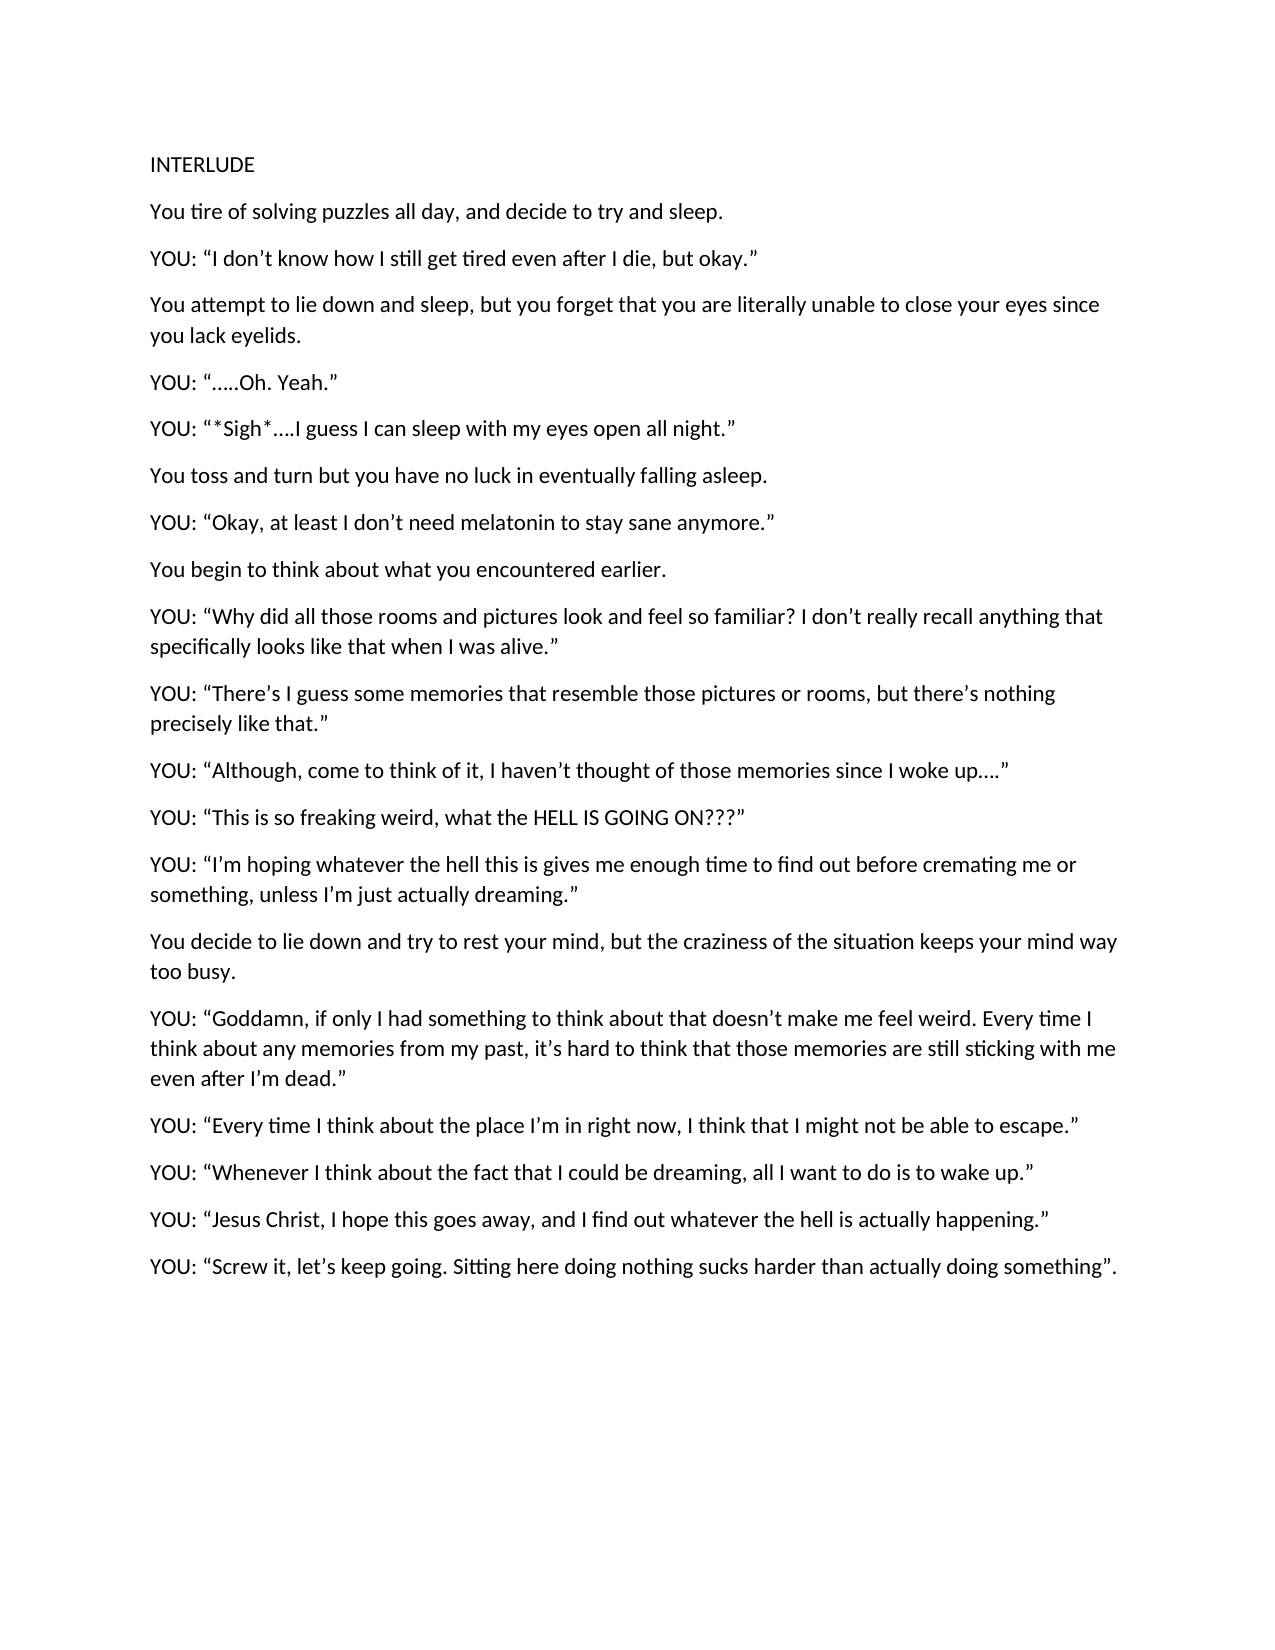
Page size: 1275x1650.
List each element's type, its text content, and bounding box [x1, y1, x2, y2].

text YOU: “Although, come to think of it, I haven’t thought of those memories since I woke up….” [150, 756, 1125, 784]
text YOU: “*Sigh*….I guess I can sleep with my eyes open all night.” [150, 414, 1125, 443]
text YOU: “I’m hoping whatever the hell this is gives me enough time to find out before cremating me or something, unless I’m just actually dreaming.” [150, 850, 1125, 908]
text You attempt to lie down and sleep, but you forget that you are literally unable to close your eyes since you lack eyelids. [150, 291, 1125, 349]
text YOU: “This is so freaking weird, what the HELL IS GOING ON???” [150, 803, 1125, 831]
text YOU: “Goddamn, if only I had something to think about that doesn’t make me feel weird. Every time I think about any memories from my past, it’s hard to think that those memories are still sticking with me even after I’m dead.” [150, 1004, 1125, 1093]
text YOU: “…..Oh. Yeah.” [150, 368, 1125, 396]
text YOU: “Why did all those rooms and pictures look and feel so familiar? I don’t really recall anything that specifically looks like that when I was alive.” [150, 602, 1125, 660]
text YOU: “Jesus Christ, I hope this goes away, and I find out whatever the hell is actually happening.” [150, 1205, 1125, 1233]
text YOU: “Okay, at least I don’t need melatonin to stay sane anymore.” [150, 508, 1125, 536]
text YOU: “Whenever I think about the fact that I could be dreaming, all I want to do is to wake up.” [150, 1158, 1125, 1186]
text INTERLUDE [150, 150, 1125, 178]
text YOU: “I don’t know how I still get tired even after I die, but okay.” [150, 244, 1125, 272]
text You tire of solving puzzles all day, and decide to try and sleep. [150, 197, 1125, 225]
text YOU: “There’s I guess some memories that resemble those pictures or rooms, but there’s nothing precisely like that.” [150, 679, 1125, 737]
text YOU: “Screw it, let’s keep going. Sitting here doing nothing sucks harder than actually doing something”. [150, 1252, 1125, 1280]
text You toss and turn but you have no luck in eventually falling asleep. [150, 461, 1125, 489]
text YOU: “Every time I think about the place I’m in right now, I think that I might not be able to escape.” [150, 1111, 1125, 1139]
text You decide to lie down and try to rest your mind, but the craziness of the situation keeps your mind way too busy. [150, 927, 1125, 985]
text You begin to think about what you encountered earlier. [150, 555, 1125, 583]
